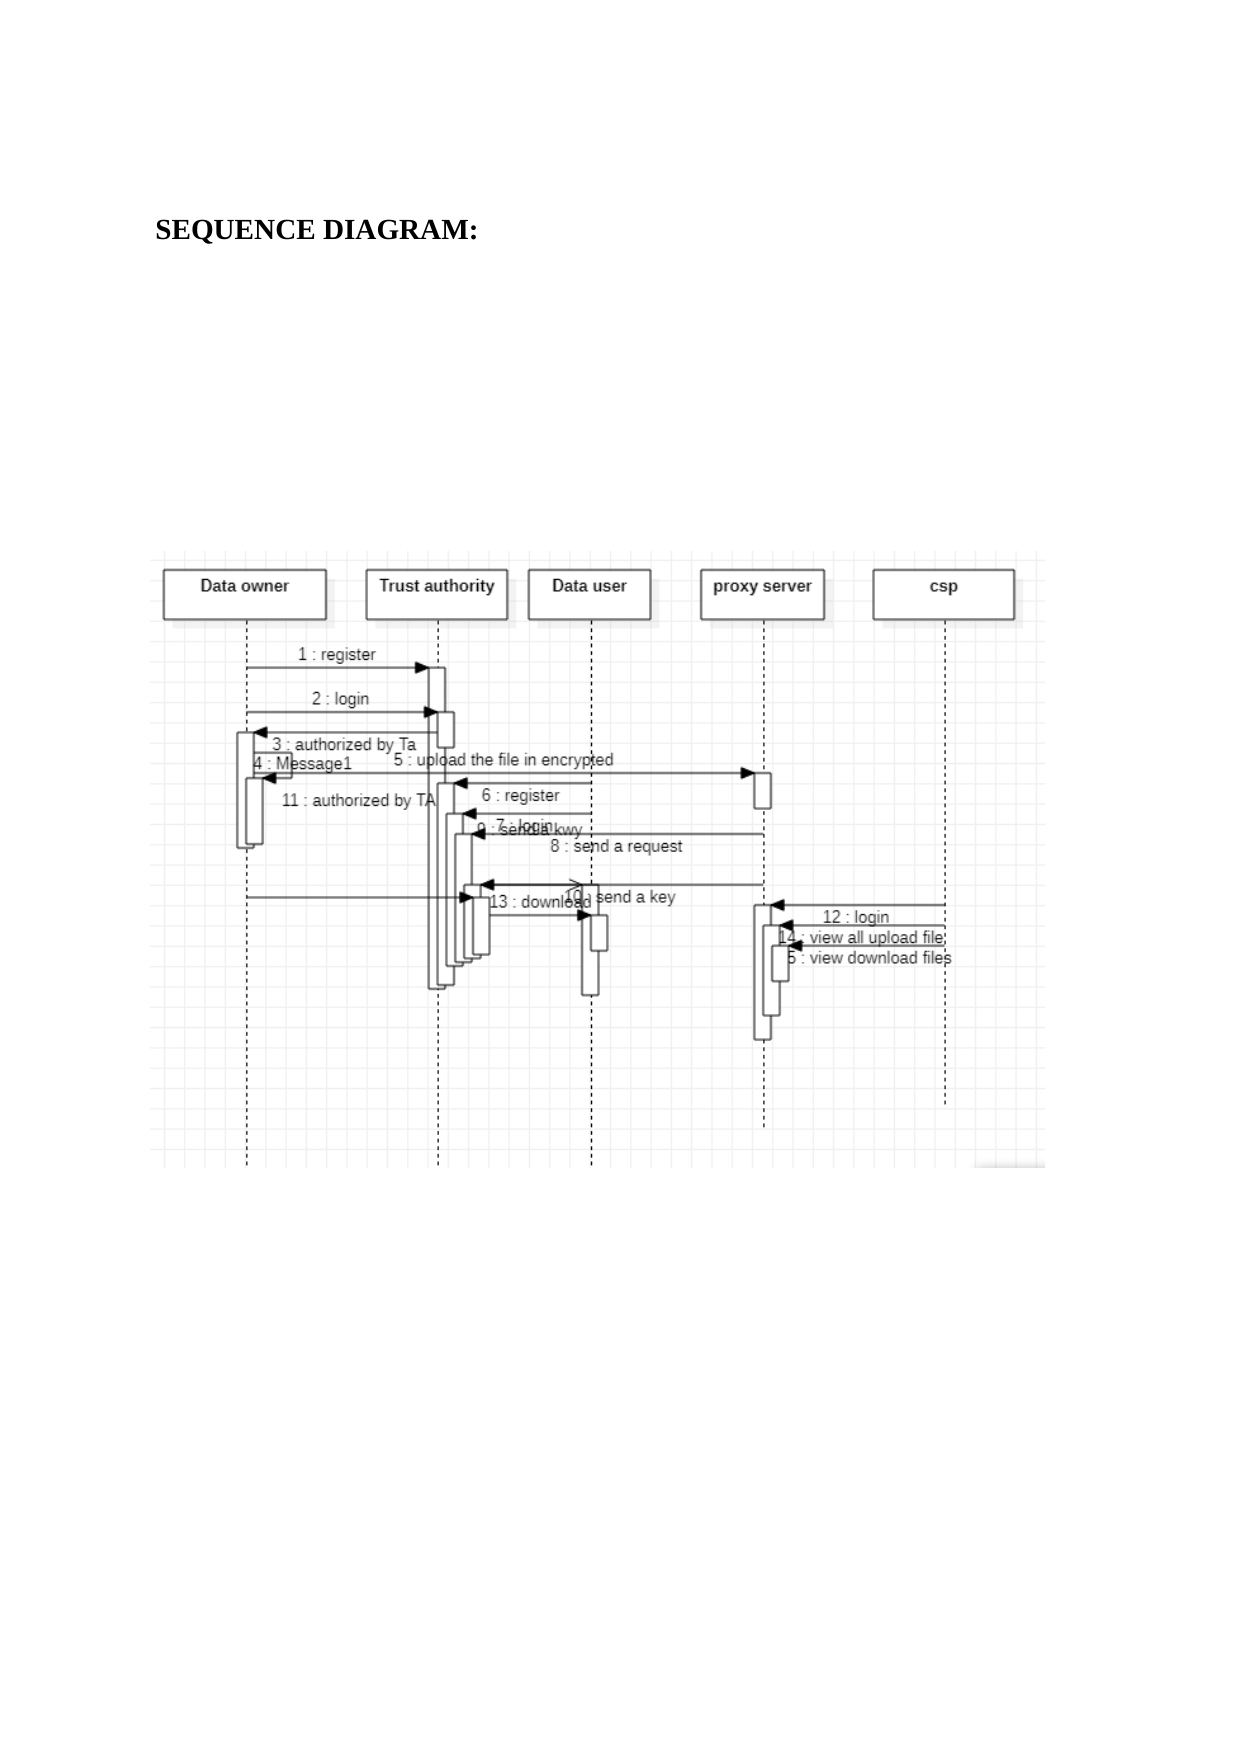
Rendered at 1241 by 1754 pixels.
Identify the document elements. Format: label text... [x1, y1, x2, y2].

text SEQUENCE DIAGRAM: [150, 212, 1045, 245]
picture [150, 551, 1046, 1168]
